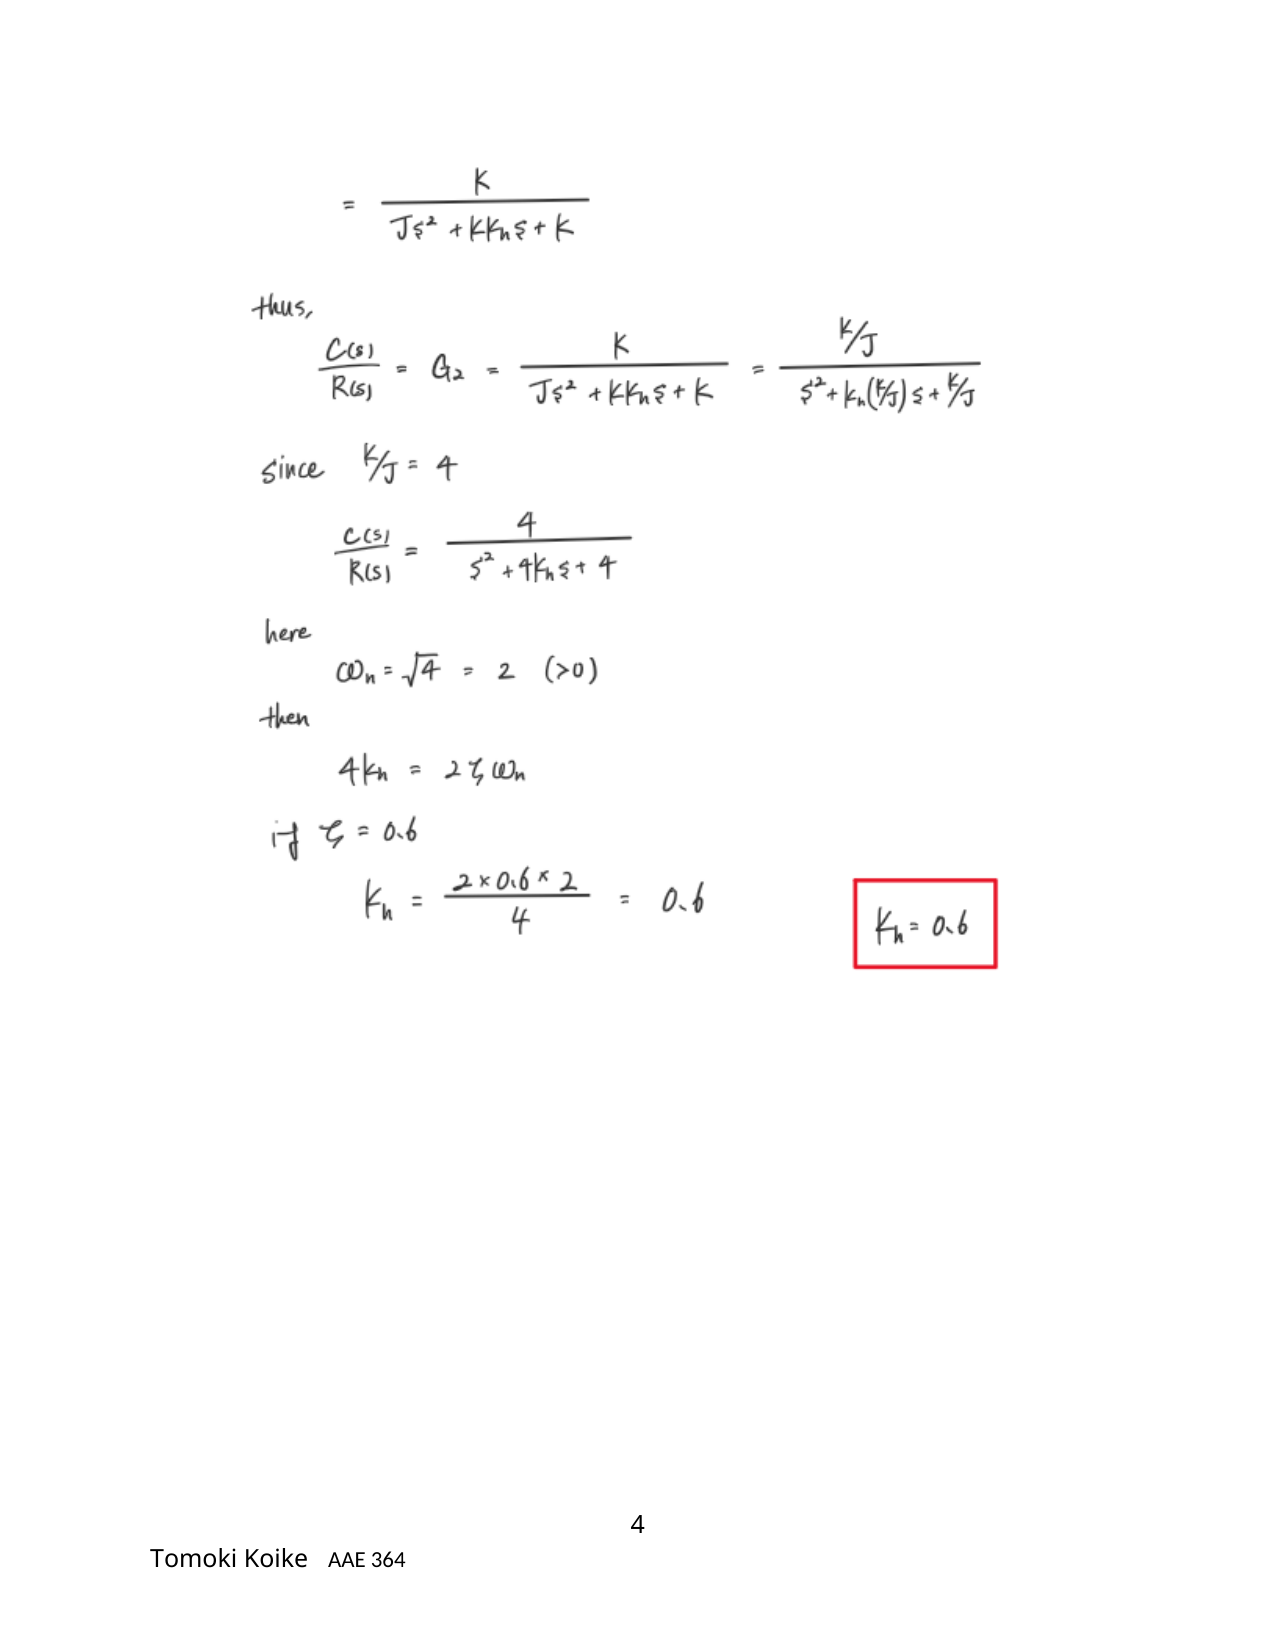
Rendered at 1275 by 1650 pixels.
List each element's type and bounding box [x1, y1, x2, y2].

picture [211, 150, 1064, 999]
